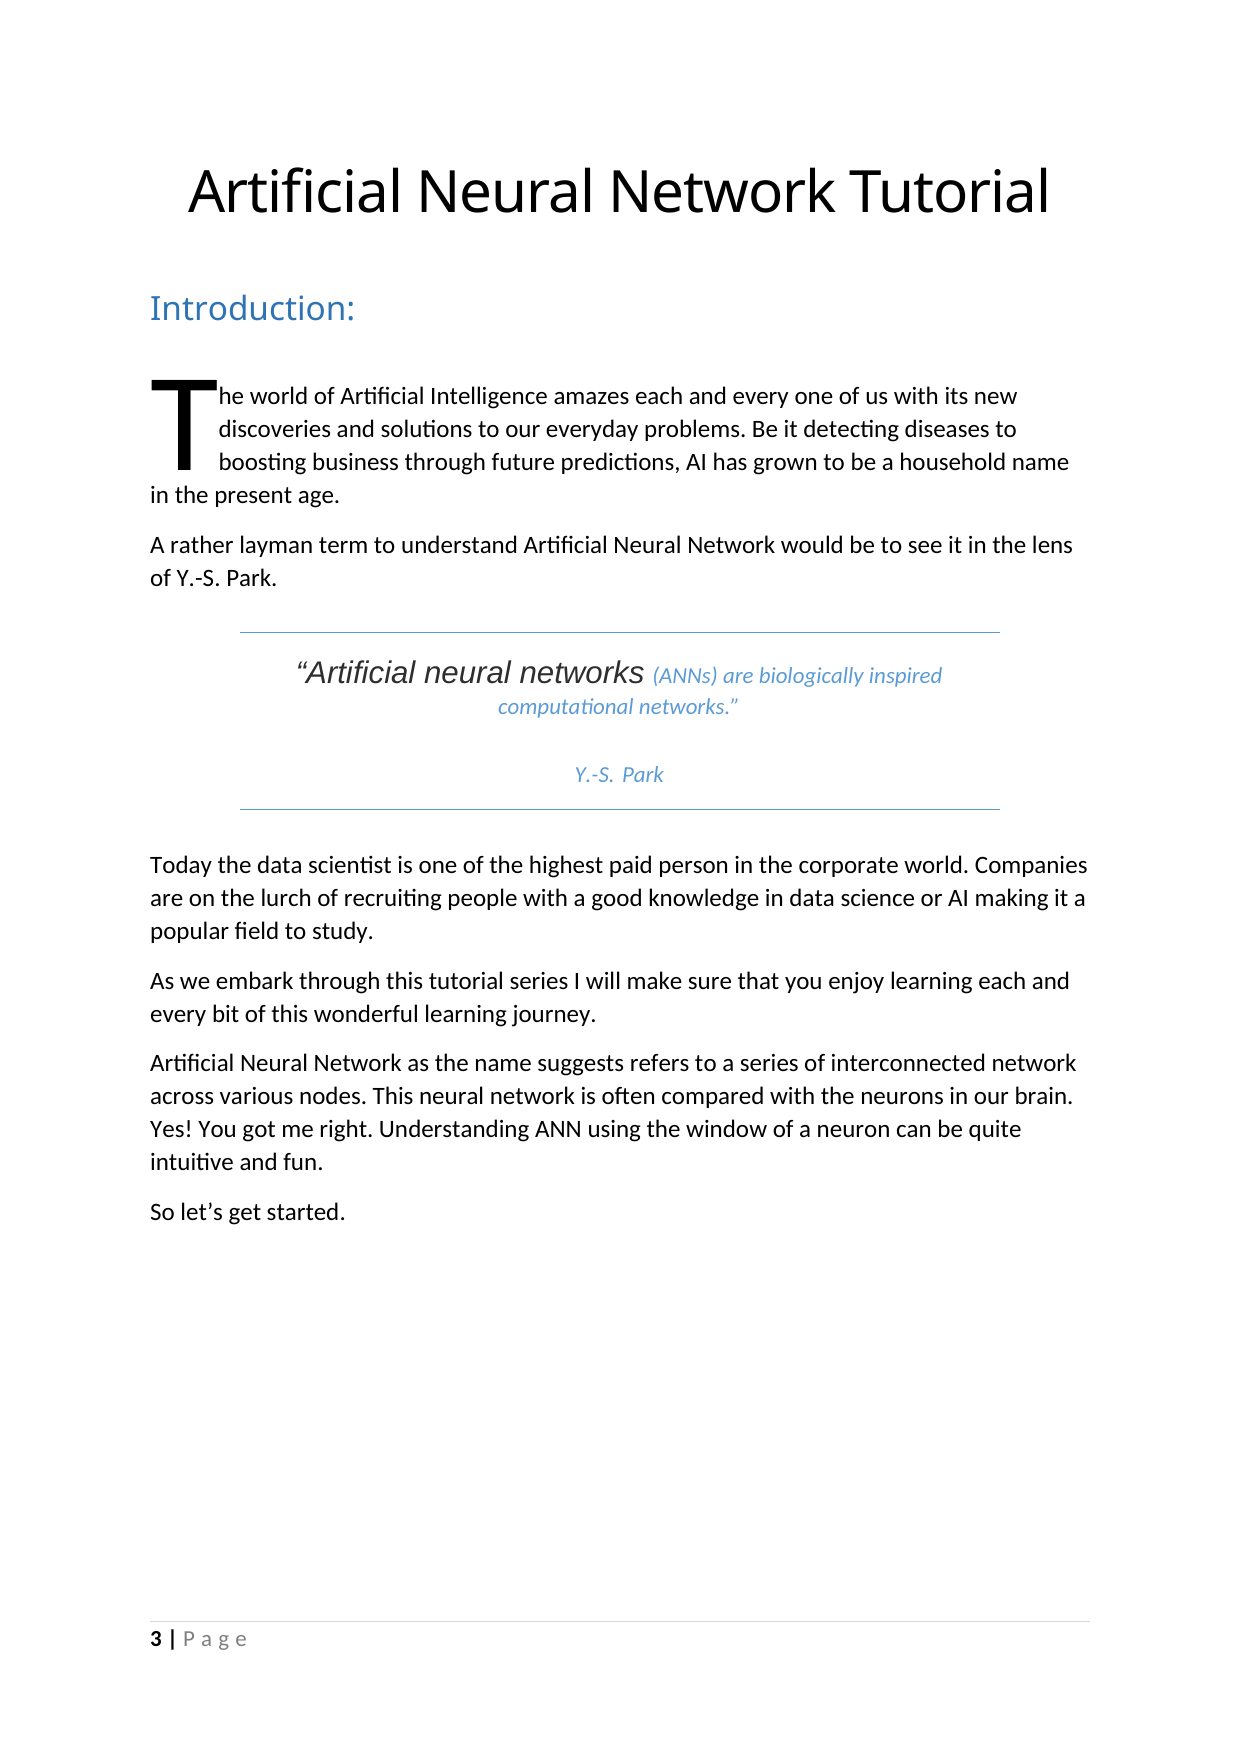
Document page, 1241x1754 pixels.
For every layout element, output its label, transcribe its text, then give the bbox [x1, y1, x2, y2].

text Artificial Neural Network as the name suggests refers to a series of interconnected network across various nodes. This neural network is often compared with the neurons in our brain. Yes! You got me right. Understanding ANN using the window of a neuron can be quite intuitive and fun. [150, 1047, 1090, 1177]
text Y.-S. Park [240, 738, 1000, 809]
subtitle Introduction: [150, 285, 1090, 330]
text “Artificial neural networks (ANNs) are biologically inspired computational networks.” [240, 633, 1000, 720]
text he world of Artificial Intelligence amazes each and every one of us with its new discoveries and solutions to our everyday problems. Be it detecting diseases to boosting business through future predictions, AI has grown to be a household name in the present age. [150, 381, 1090, 510]
text So let’s get started. [150, 1196, 1090, 1226]
text Today the data scientist is one of the highest paid person in the corporate world. Companies are on the lurch of recruiting people with a good knowledge in data science or AI making it a popular field to study. [150, 849, 1090, 946]
text A rather layman term to understand Artificial Neural Network would be to see it in the lens of Y.-S. Park. [150, 529, 1090, 592]
title Artificial Neural Network Tutorial [150, 150, 1090, 229]
text As we embark through this tutorial series I will make sure that you enjoy learning each and every bit of this wonderful learning journey. [150, 965, 1090, 1028]
